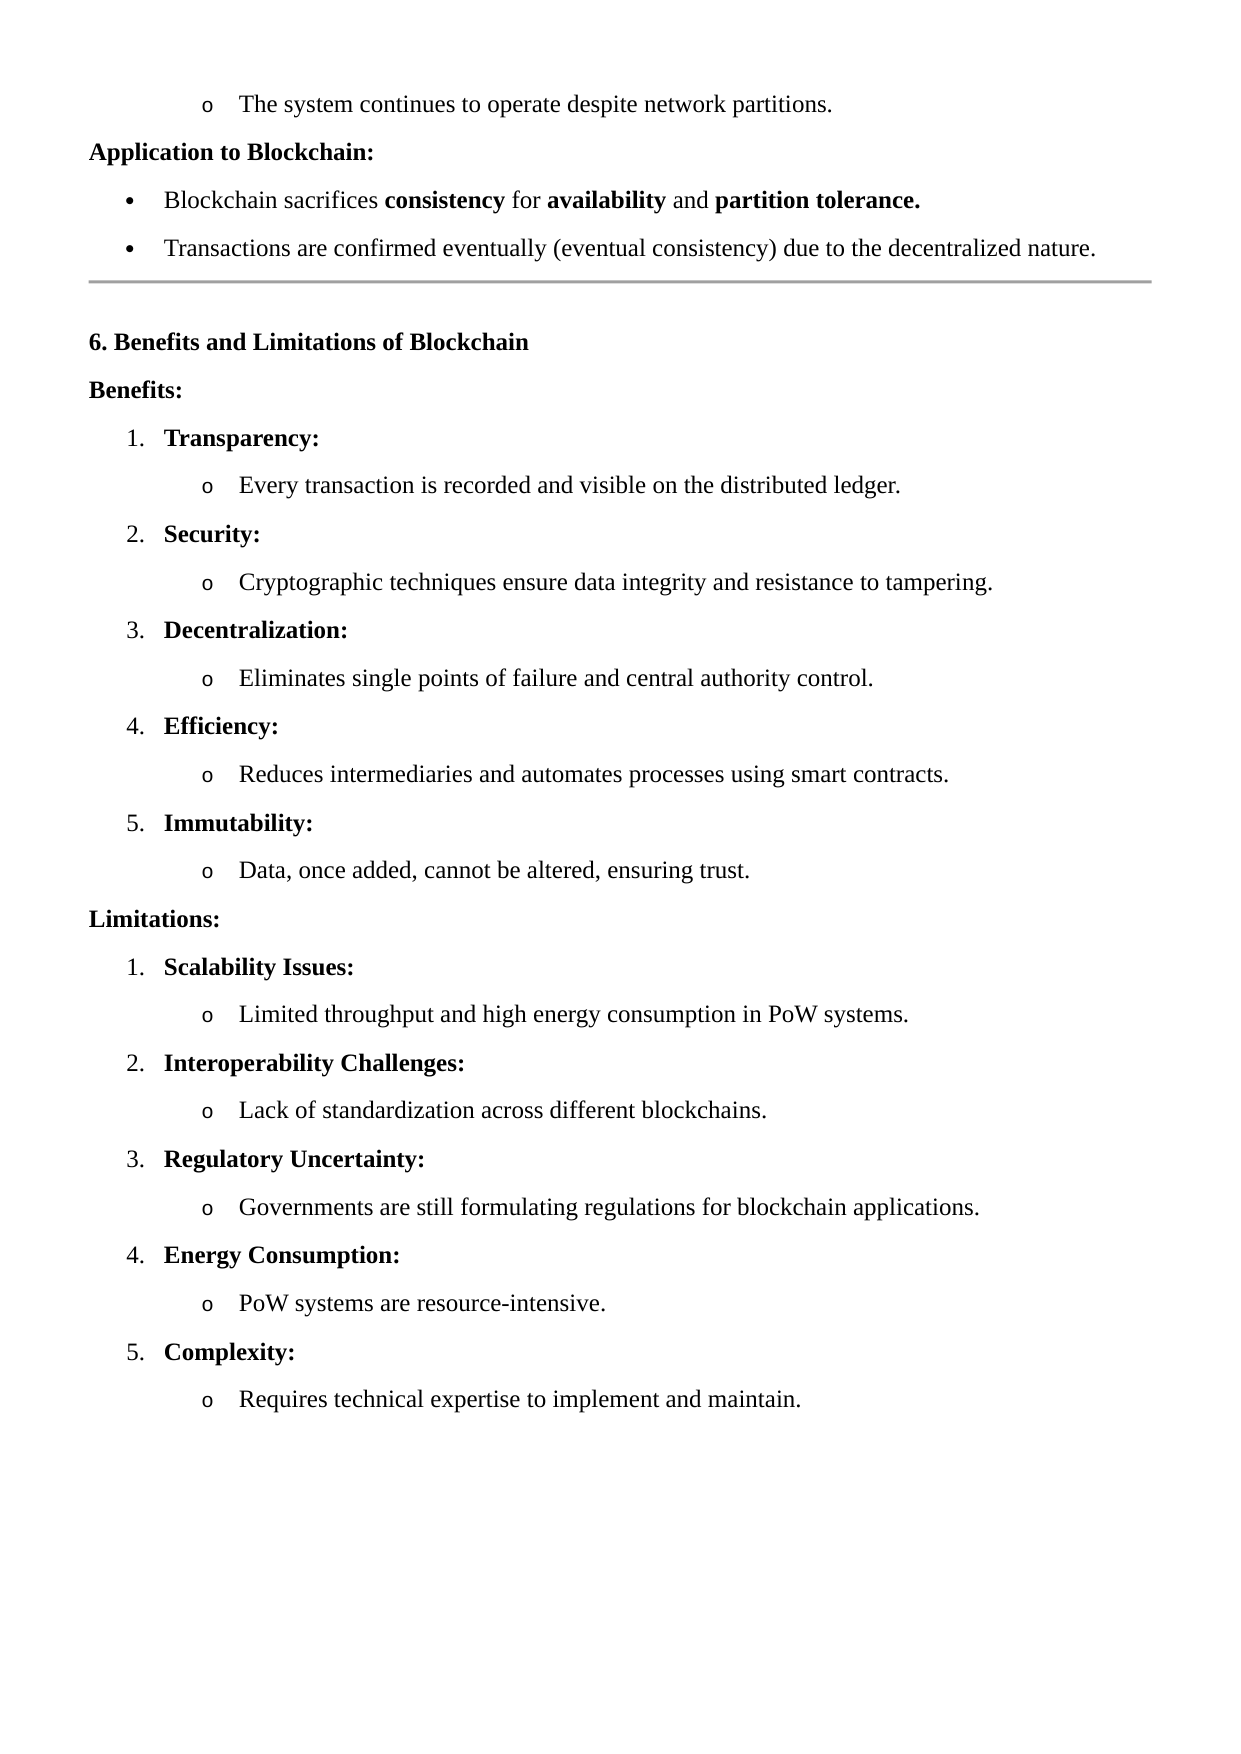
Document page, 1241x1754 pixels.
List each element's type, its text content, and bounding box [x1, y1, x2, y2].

list Complexity: [126, 1337, 1152, 1365]
list Efficiency: [126, 711, 1152, 740]
list PoW systems are resource-intensive. [201, 1288, 1152, 1318]
list Requires technical expertise to implement and maintain. [201, 1384, 1152, 1414]
text Limitations: [89, 904, 1152, 933]
text 6. Benefits and Limitations of Blockchain [89, 327, 1152, 356]
list Limited throughput and high energy consumption in PoW systems. [201, 999, 1152, 1029]
list Blockchain sacrifices consistency for availability and partition tolerance. [126, 185, 1152, 214]
list Immutability: [126, 808, 1152, 836]
list Transactions are confirmed eventually (eventual consistency) due to the decentralized nature. [126, 233, 1152, 261]
text Benefits: [89, 375, 1152, 404]
list Scalability Issues: [126, 952, 1152, 980]
list Decentralization: [126, 615, 1152, 644]
list Data, once added, cannot be altered, ensuring trust. [201, 855, 1152, 885]
list Governments are still formulating regulations for blockchain applications. [201, 1192, 1152, 1221]
text Application to Blockchain: [89, 137, 1152, 166]
list The system continues to operate despite network partitions. [201, 89, 1152, 118]
list Interoperability Challenges: [126, 1048, 1152, 1077]
list Eliminates single points of failure and central authority control. [201, 663, 1152, 692]
list Reduces intermediaries and automates processes using smart contracts. [201, 759, 1152, 789]
list Regulatory Uncertainty: [126, 1144, 1152, 1173]
list Every transaction is recorded and visible on the distributed ledger. [201, 470, 1152, 500]
list Lack of standardization across different blockchains. [201, 1096, 1152, 1125]
list Cryptographic techniques ensure data integrity and resistance to tampering. [201, 567, 1152, 596]
list Transparency: [126, 423, 1152, 451]
list Energy Consumption: [126, 1240, 1152, 1269]
list Security: [126, 519, 1152, 548]
